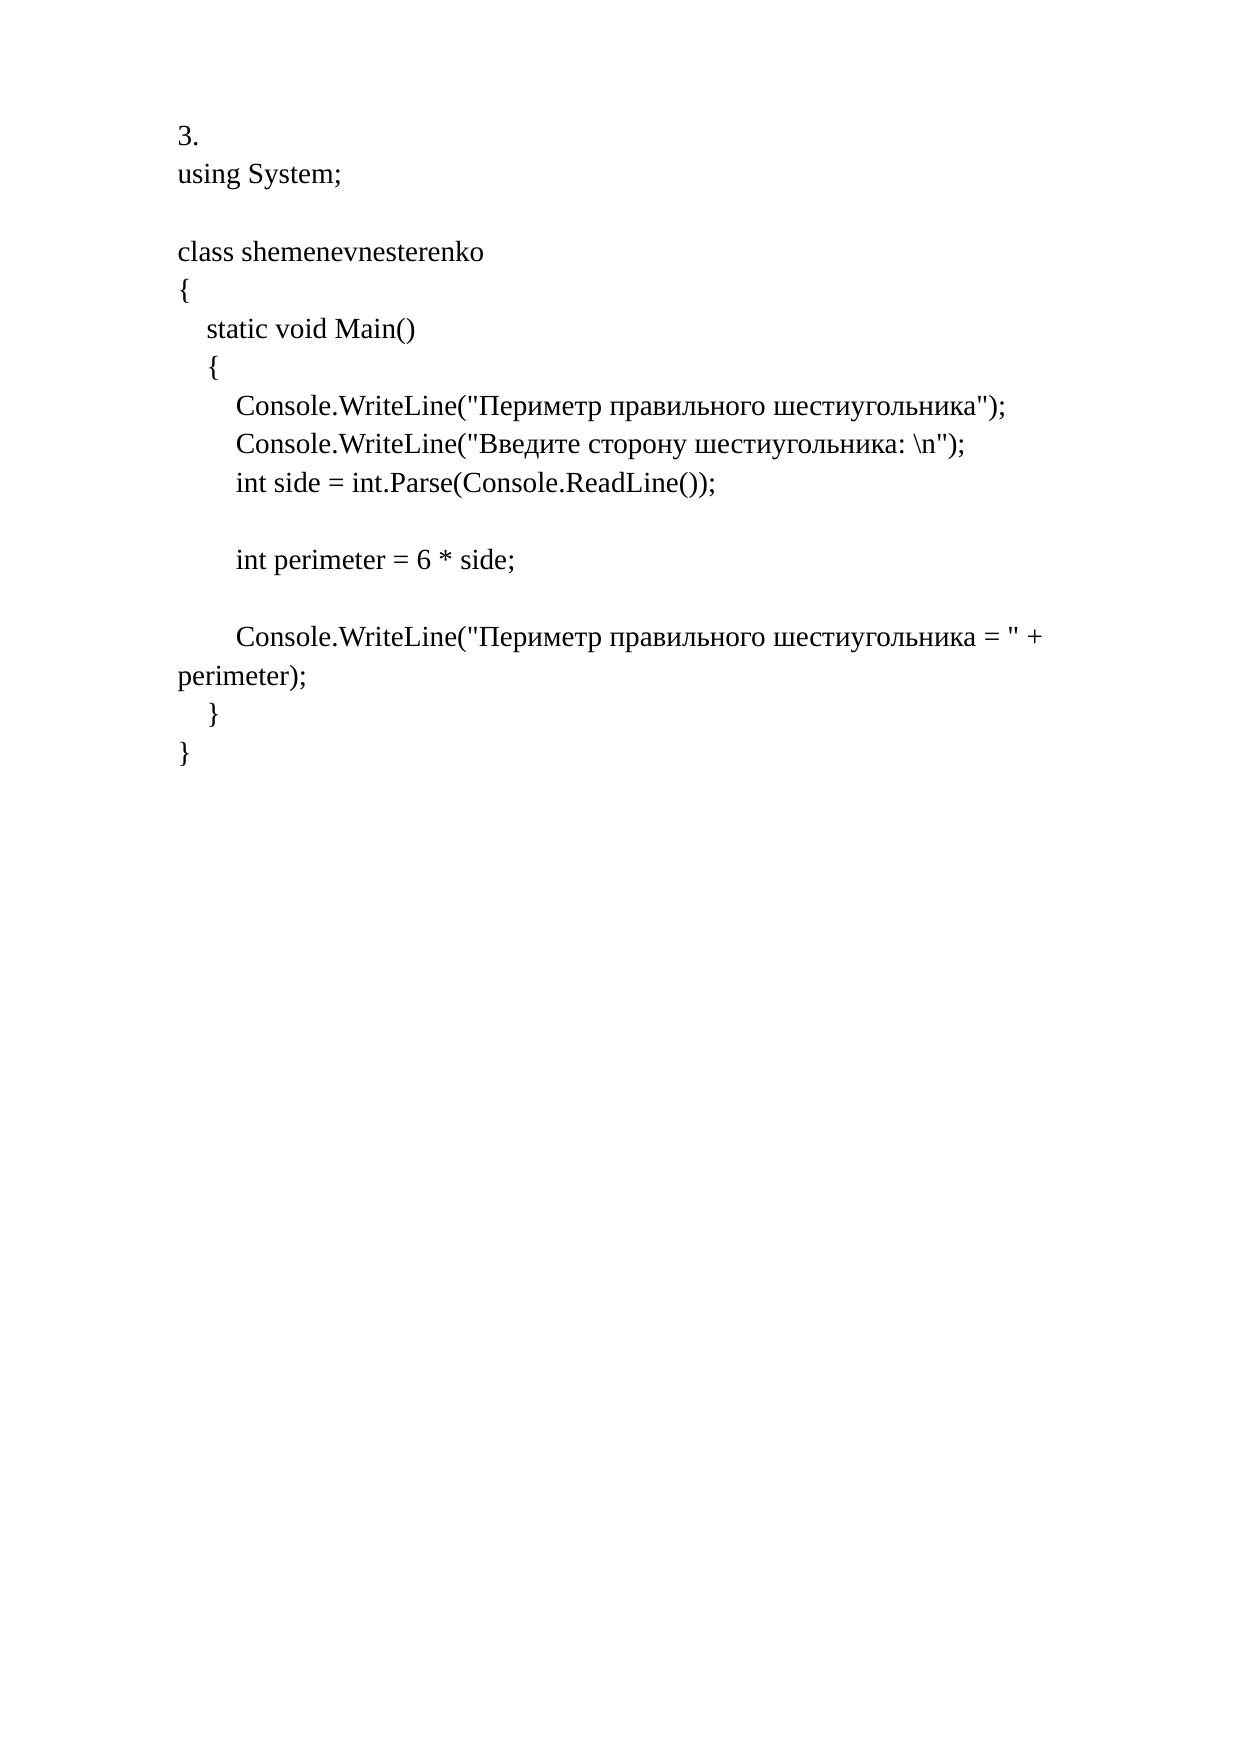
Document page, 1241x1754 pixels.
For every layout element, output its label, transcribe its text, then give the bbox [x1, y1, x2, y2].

text 3. using System; class shemenevnesterenko { static void Main() { Console.WriteLine("Периметр правильного шестиугольника"); Console.WriteLine("Введите сторону шестиугольника: \n"); int side = int.Parse(Console.ReadLine()); int perimeter = 6 * side; Console.WriteLine("Периметр правильного шестиугольника = " + perimeter); } } [177, 118, 1152, 768]
